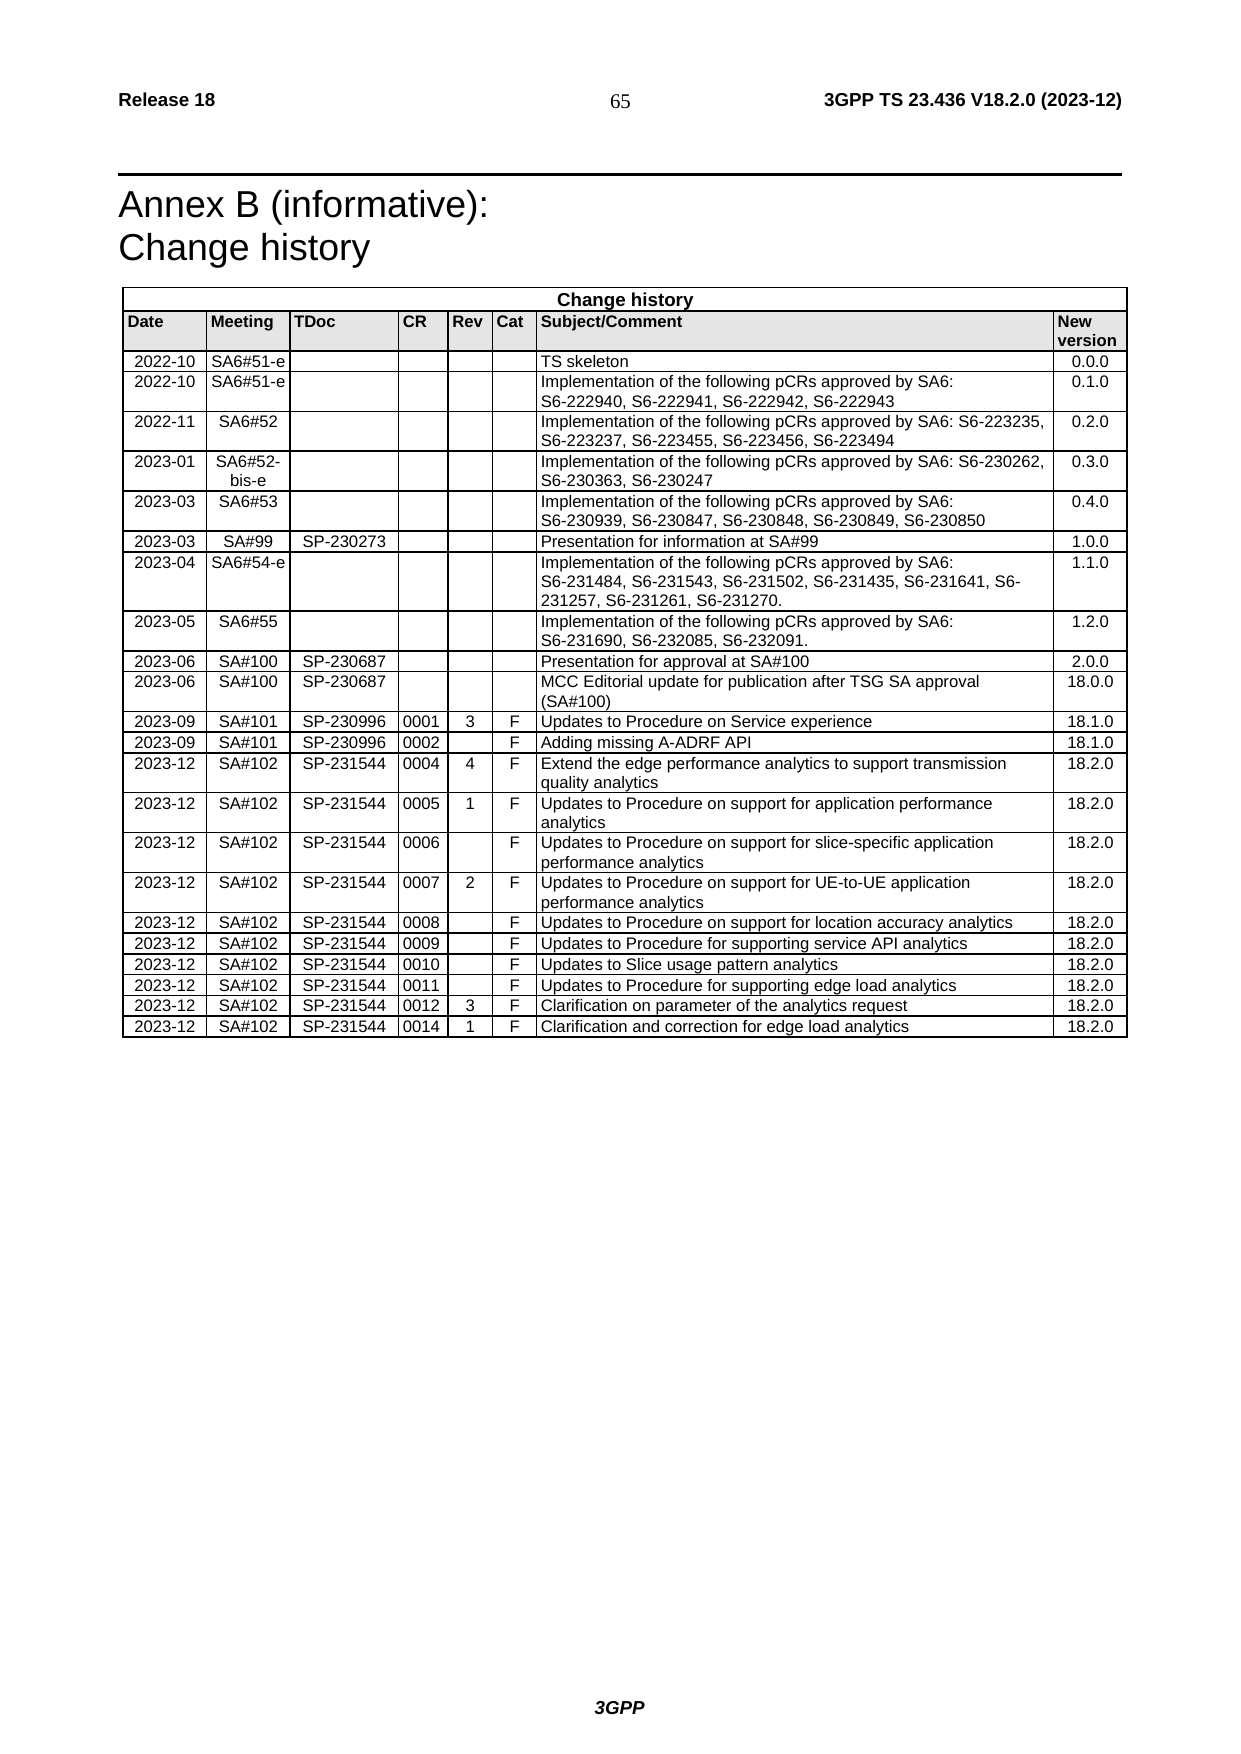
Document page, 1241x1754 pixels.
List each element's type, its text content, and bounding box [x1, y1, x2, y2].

table_cell 0008 [399, 913, 447, 932]
table_cell 0009 [399, 934, 447, 953]
table_cell SP-231544 [291, 955, 398, 974]
table_cell SA6#55 [207, 612, 289, 650]
table_cell [493, 652, 536, 671]
table_cell SA#100 [207, 652, 289, 671]
table_cell 0006 [399, 833, 447, 872]
table_cell 3 [449, 712, 492, 731]
table_cell SA6#52 [207, 412, 289, 450]
table_cell 0011 [399, 975, 447, 994]
table_cell 18.2.0 [1054, 996, 1126, 1015]
table_cell [399, 652, 447, 671]
table_cell SP-231544 [291, 996, 398, 1015]
table_cell Subject/Comment [537, 312, 1053, 350]
table_cell SP-231544 [291, 913, 398, 932]
table_cell 2023-04 [124, 553, 206, 610]
table_cell 2023-06 [124, 672, 206, 711]
table_cell SP-231544 [291, 793, 398, 832]
table_cell F [493, 996, 536, 1015]
table_cell 0.3.0 [1054, 452, 1126, 490]
table_cell [399, 452, 447, 490]
table_cell 2022-10 [124, 372, 206, 411]
table_cell Updates to Procedure on Service experience [537, 712, 1053, 731]
table_cell 2023-09 [124, 733, 206, 752]
table_cell [291, 492, 398, 530]
table_cell [399, 372, 447, 411]
table_cell 1.2.0 [1054, 612, 1126, 650]
table_cell SP-231544 [291, 833, 398, 872]
subtitle Annex B (informative): Change history [118, 176, 1122, 268]
table_cell [493, 672, 536, 711]
table_cell Presentation for approval at SA#100 [537, 652, 1053, 671]
table_cell 1.1.0 [1054, 553, 1126, 610]
table_cell F [493, 733, 536, 752]
table_cell 4 [449, 754, 492, 792]
table_cell [449, 975, 492, 994]
table_cell F [493, 833, 536, 872]
table_cell SA6#51-e [207, 372, 289, 411]
table_cell 18.2.0 [1054, 955, 1126, 974]
table_cell TDoc [291, 312, 398, 350]
table_cell MCC Editorial update for publication after TSG SA approval (SA#100) [537, 672, 1053, 711]
table_cell SA6#53 [207, 492, 289, 530]
table_cell 18.2.0 [1054, 754, 1126, 792]
table_cell F [493, 793, 536, 832]
table_cell SP-230996 [291, 712, 398, 731]
table_cell 2023-12 [124, 996, 206, 1015]
table_cell 18.2.0 [1054, 913, 1126, 932]
table_cell [493, 553, 536, 610]
table_cell [399, 492, 447, 530]
table_cell Clarification and correction for edge load analytics [537, 1017, 1053, 1036]
table_cell 18.1.0 [1054, 712, 1126, 731]
table_cell 2023-03 [124, 492, 206, 530]
table_cell 3 [449, 996, 492, 1015]
table_cell 18.2.0 [1054, 873, 1126, 912]
table_cell SA#102 [207, 975, 289, 994]
table_cell [449, 672, 492, 711]
table_cell 2.0.0 [1054, 652, 1126, 671]
table_cell 0005 [399, 793, 447, 832]
table_cell 2 [449, 873, 492, 912]
table_cell 2023-12 [124, 955, 206, 974]
table_cell [449, 352, 492, 371]
table_cell 0.1.0 [1054, 372, 1126, 411]
table_cell 0010 [399, 955, 447, 974]
table_cell SA#102 [207, 754, 289, 792]
table_cell [449, 612, 492, 650]
table_cell 0002 [399, 733, 447, 752]
table_cell [399, 412, 447, 450]
table_cell [449, 452, 492, 490]
table_cell 2023-09 [124, 712, 206, 731]
table_cell Extend the edge performance analytics to support transmission quality analytics [537, 754, 1053, 792]
table_cell 18.2.0 [1054, 833, 1126, 872]
table_cell SA#102 [207, 793, 289, 832]
table_cell [493, 412, 536, 450]
table_cell Presentation for information at SA#99 [537, 532, 1053, 551]
table_cell SP-231544 [291, 1017, 398, 1036]
table_header Change history [124, 288, 1126, 310]
table_cell 18.2.0 [1054, 1017, 1126, 1036]
table_cell [291, 352, 398, 371]
table_cell [493, 372, 536, 411]
table_cell SA6#51-e [207, 352, 289, 371]
table_cell [493, 352, 536, 371]
table_cell F [493, 873, 536, 912]
table_cell SA#102 [207, 955, 289, 974]
table_cell Date [124, 312, 206, 350]
table_cell [449, 934, 492, 953]
table_cell [399, 352, 447, 371]
table_cell F [493, 712, 536, 731]
table_cell TS skeleton [537, 352, 1053, 371]
table_cell SP-230273 [291, 532, 398, 551]
table_cell SA#102 [207, 913, 289, 932]
table_cell [493, 532, 536, 551]
table_cell SP-230687 [291, 652, 398, 671]
table_cell 2023-12 [124, 833, 206, 872]
table_cell SP-230996 [291, 733, 398, 752]
table_cell SP-231544 [291, 934, 398, 953]
table_cell F [493, 754, 536, 792]
table_cell 1.0.0 [1054, 532, 1126, 551]
table_cell Implementation of the following pCRs approved by SA6: S6-231484, S6-231543, S6-231502, S6-231435, S6-231641, S6-231257, S6-231261, S6-231270. [537, 553, 1053, 610]
table_cell 2023-06 [124, 652, 206, 671]
table_cell 18.0.0 [1054, 672, 1126, 711]
table_cell 2023-12 [124, 1017, 206, 1036]
table_cell SA6#52-bis-e [207, 452, 289, 490]
table_cell 2022-10 [124, 352, 206, 371]
table_cell [449, 372, 492, 411]
table_cell [449, 412, 492, 450]
table_cell 18.2.0 [1054, 975, 1126, 994]
table_cell Updates to Procedure on support for location accuracy analytics [537, 913, 1053, 932]
table_cell 2023-12 [124, 934, 206, 953]
table_cell New version [1054, 312, 1126, 350]
table_cell 0.0.0 [1054, 352, 1126, 371]
table_cell Implementation of the following pCRs approved by SA6: S6-230939, S6-230847, S6-230848, S6-230849, S6-230850 [537, 492, 1053, 530]
table_cell 18.2.0 [1054, 934, 1126, 953]
table_cell [493, 612, 536, 650]
table_cell [399, 553, 447, 610]
table_cell SA#102 [207, 1017, 289, 1036]
table_cell Cat [493, 312, 536, 350]
table_cell [399, 672, 447, 711]
table_cell SA#102 [207, 934, 289, 953]
table_cell 0.4.0 [1054, 492, 1126, 530]
table_cell SA#100 [207, 672, 289, 711]
table_cell Updates to Procedure on support for application performance analytics [537, 793, 1053, 832]
table_cell Implementation of the following pCRs approved by SA6: S6-222940, S6-222941, S6-222942, S6-222943 [537, 372, 1053, 411]
table_cell SA6#54-e [207, 553, 289, 610]
table_cell 1 [449, 1017, 492, 1036]
table_cell 2023-05 [124, 612, 206, 650]
table_cell [449, 652, 492, 671]
table_cell CR [399, 312, 447, 350]
table_cell Updates to Procedure on support for slice-specific application performance analytics [537, 833, 1053, 872]
table_cell F [493, 913, 536, 932]
table_cell 0014 [399, 1017, 447, 1036]
table_cell [449, 733, 492, 752]
table_cell 0004 [399, 754, 447, 792]
table_cell [493, 452, 536, 490]
table_cell [399, 532, 447, 551]
table_cell [291, 412, 398, 450]
table_cell [399, 612, 447, 650]
table_cell 2023-12 [124, 754, 206, 792]
table_cell 2023-12 [124, 793, 206, 832]
table_cell 1 [449, 793, 492, 832]
table_cell 2023-12 [124, 913, 206, 932]
table_cell [291, 372, 398, 411]
table_cell 18.2.0 [1054, 793, 1126, 832]
table_cell SA#99 [207, 532, 289, 551]
table_cell [449, 532, 492, 551]
table_cell [449, 833, 492, 872]
table_cell 2022-11 [124, 412, 206, 450]
table_cell Rev [449, 312, 492, 350]
table_cell Clarification on parameter of the analytics request [537, 996, 1053, 1015]
table_cell 18.1.0 [1054, 733, 1126, 752]
table_cell F [493, 975, 536, 994]
table_cell SP-230687 [291, 672, 398, 711]
table_cell SA#101 [207, 733, 289, 752]
table_cell [291, 612, 398, 650]
table_cell 0001 [399, 712, 447, 731]
table_cell [449, 492, 492, 530]
table_cell SA#102 [207, 996, 289, 1015]
table_cell SA#101 [207, 712, 289, 731]
table_cell F [493, 1017, 536, 1036]
table_cell [493, 492, 536, 530]
table_cell 0012 [399, 996, 447, 1015]
table_cell Implementation of the following pCRs approved by SA6: S6-231690, S6-232085, S6-232091. [537, 612, 1053, 650]
table_cell Adding missing A-ADRF API [537, 733, 1053, 752]
table_cell Updates to Procedure on support for UE-to-UE application performance analytics [537, 873, 1053, 912]
table_cell Meeting [207, 312, 289, 350]
table_cell [291, 452, 398, 490]
table_cell SP-231544 [291, 873, 398, 912]
table_cell Updates to Procedure for supporting edge load analytics [537, 975, 1053, 994]
table_cell 0007 [399, 873, 447, 912]
table_cell Implementation of the following pCRs approved by SA6: S6-223235, S6-223237, S6-223455, S6-223456, S6-223494 [537, 412, 1053, 450]
table_cell 2023-12 [124, 975, 206, 994]
table_cell SP-231544 [291, 975, 398, 994]
table_cell [291, 553, 398, 610]
table_cell [449, 913, 492, 932]
table_cell F [493, 955, 536, 974]
table_cell Implementation of the following pCRs approved by SA6: S6-230262, S6-230363, S6-230247 [537, 452, 1053, 490]
table_cell 2023-01 [124, 452, 206, 490]
table_cell SA#102 [207, 833, 289, 872]
table_cell [449, 553, 492, 610]
table_cell 0.2.0 [1054, 412, 1126, 450]
table_cell 2023-03 [124, 532, 206, 551]
table_cell F [493, 934, 536, 953]
table_cell SP-231544 [291, 754, 398, 792]
table_cell SA#102 [207, 873, 289, 912]
table_cell [449, 955, 492, 974]
table_cell Updates to Procedure for supporting service API analytics [537, 934, 1053, 953]
table_cell 2023-12 [124, 873, 206, 912]
table_cell Updates to Slice usage pattern analytics [537, 955, 1053, 974]
